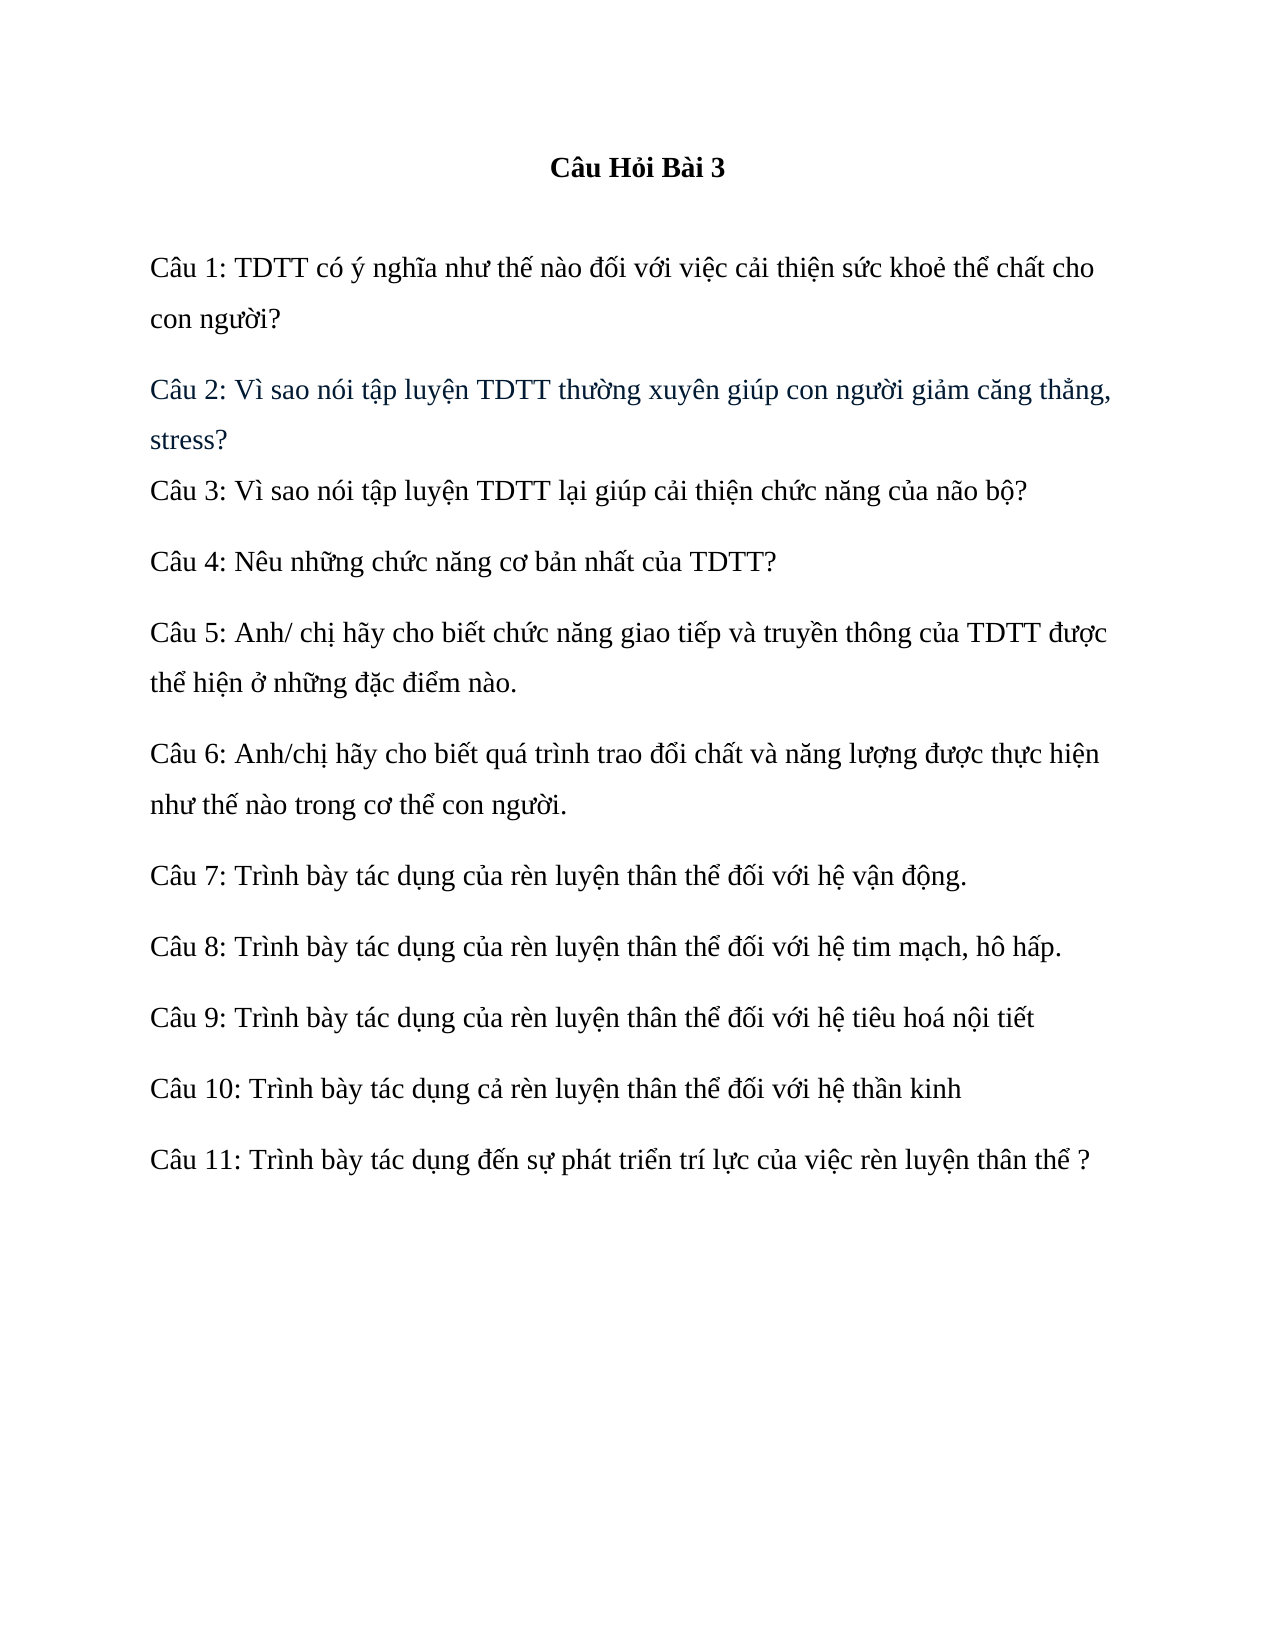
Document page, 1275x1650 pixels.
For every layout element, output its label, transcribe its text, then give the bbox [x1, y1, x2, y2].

text Câu 3: Vì sao nói tập luyện TDTT lại giúp cải thiện chức năng của não bộ? [150, 473, 1125, 506]
text Câu 6: Anh/chị hãy cho biết quá trình trao đổi chất và năng lượng được thực hiện như thế nào trong cơ thể con người. [150, 736, 1125, 820]
text Câu 5: Anh/ chị hãy cho biết chức năng giao tiếp và truyền thông của TDTT được thể hiện ở những đặc điểm nào. [150, 615, 1125, 699]
text Câu 7: Trình bày tác dụng của rèn luyện thân thể đối với hệ vận động. [150, 858, 1125, 891]
text Câu Hỏi Bài 3 [150, 150, 1125, 183]
text Câu 10: Trình bày tác dụng cả rèn luyện thân thể đối với hệ thần kinh [150, 1071, 1125, 1105]
text Câu 2: Vì sao nói tập luyện TDTT thường xuyên giúp con người giảm căng thẳng, stress? [150, 372, 1125, 456]
text Câu 4: Nêu những chức năng cơ bản nhất của TDTT? [150, 544, 1125, 577]
text Câu 8: Trình bày tác dụng của rèn luyện thân thể đối với hệ tim mạch, hô hấp. [150, 929, 1125, 963]
text Câu 1: TDTT có ý nghĩa như thế nào đối với việc cải thiện sức khoẻ thể chất cho con người? [150, 251, 1125, 334]
text Câu 9: Trình bày tác dụng của rèn luyện thân thể đối với hệ tiêu hoá nội tiết [150, 1000, 1125, 1034]
text Câu 11: Trình bày tác dụng đến sự phát triển trí lực của việc rèn luyện thân thể ? [150, 1142, 1125, 1176]
